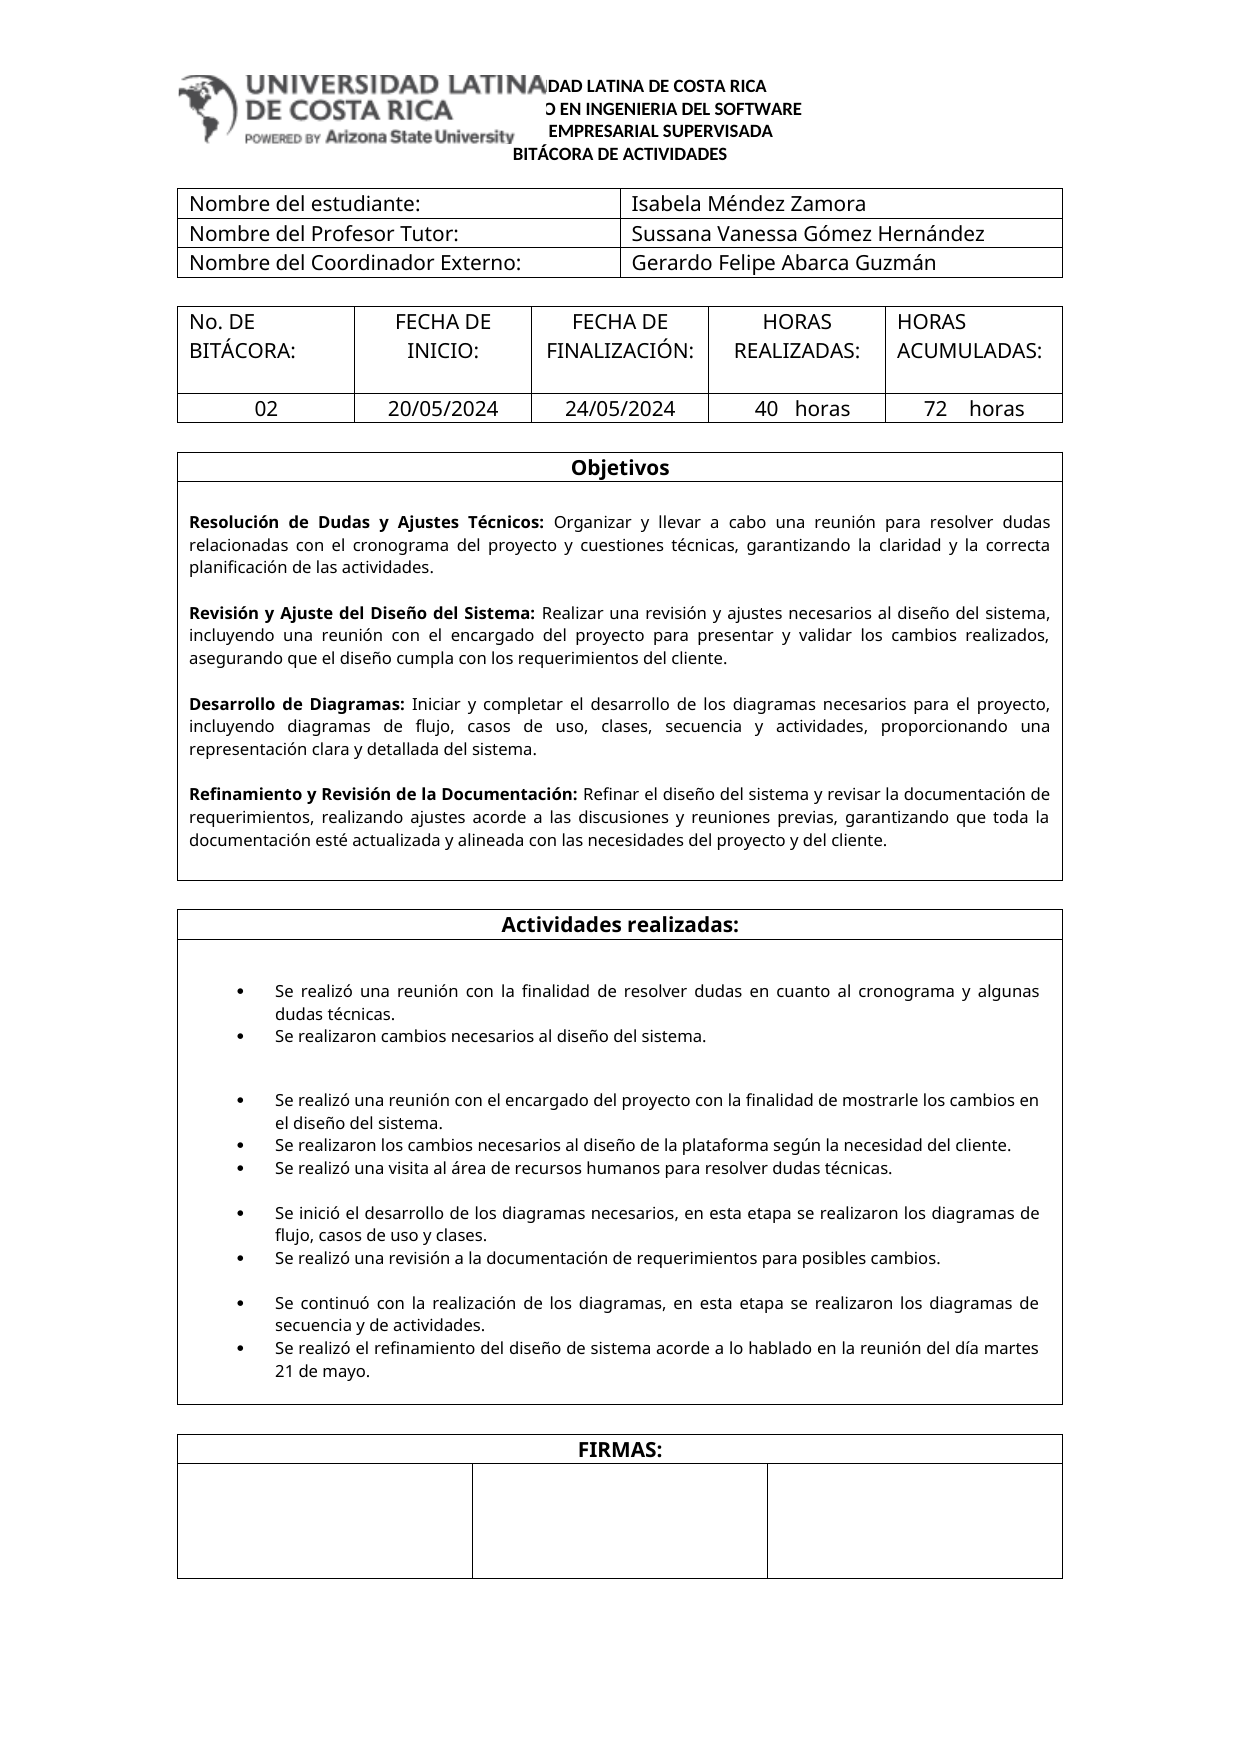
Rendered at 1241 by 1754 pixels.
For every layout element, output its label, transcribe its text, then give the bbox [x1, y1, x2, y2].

table_cell 20/05/2024 [355, 394, 531, 422]
table_cell 40 horas [709, 394, 885, 422]
table_header FECHA DE INICIO: [355, 307, 531, 393]
picture [177, 75, 547, 144]
table_cell Gerardo Felipe Abarca Guzmán [621, 248, 1062, 277]
table_header HORAS ACUMULADAS: [886, 307, 1062, 393]
table_cell Resolución de Dudas y Ajustes Técnicos: Organizar y llevar a cabo una reunión para resolver dudas relacionadas con el cronograma del proyecto y cuestiones técnicas, garantizando la claridad y la correcta planificación de las actividades. Revisión y Ajuste del Diseño del Sistema: Realizar una revisión y ajustes necesarios al diseño del sistema, incluyendo una reunión con el encargado del proyecto para presentar y validar los cambios realizados, asegurando que el diseño cumpla con los requerimientos del cliente. Desarrollo de Diagramas: Iniciar y completar el desarrollo de los diagramas necesarios para el proyecto, incluyendo diagramas de flujo, casos de uso, clases, secuencia y actividades, proporcionando una representación clara y detallada del sistema. Refinamiento y Revisión de la Documentación: Refinar el diseño del sistema y revisar la documentación de requerimientos, realizando ajustes acorde a las discusiones y reuniones previas, garantizando que toda la documentación esté actualizada y alineada con las necesidades del proyecto y del cliente. [178, 482, 1062, 879]
table_header FIRMAS: [178, 1435, 1062, 1463]
table_cell [178, 1464, 472, 1578]
table_cell [473, 1464, 767, 1578]
table_header Objetivos [178, 453, 1062, 481]
table_cell [178, 940, 1062, 1404]
table_header FECHA DE FINALIZACIÓN: [532, 307, 708, 393]
table_cell 72 horas [886, 394, 1062, 422]
table_cell Nombre del Profesor Tutor: [178, 219, 620, 247]
table_cell Sussana Vanessa Gómez Hernández [621, 219, 1062, 247]
table_cell [768, 1464, 1062, 1578]
table_header Isabela Méndez Zamora [621, 189, 1062, 218]
table_cell 24/05/2024 [532, 394, 708, 422]
table_header Nombre del estudiante: [178, 189, 620, 218]
table_header HORAS REALIZADAS: [709, 307, 885, 393]
table_header Actividades realizadas: [178, 910, 1062, 938]
table_cell 02 [178, 394, 354, 422]
table_cell Nombre del Coordinador Externo: [178, 248, 620, 277]
table_header No. DE BITÁCORA: [178, 307, 354, 393]
